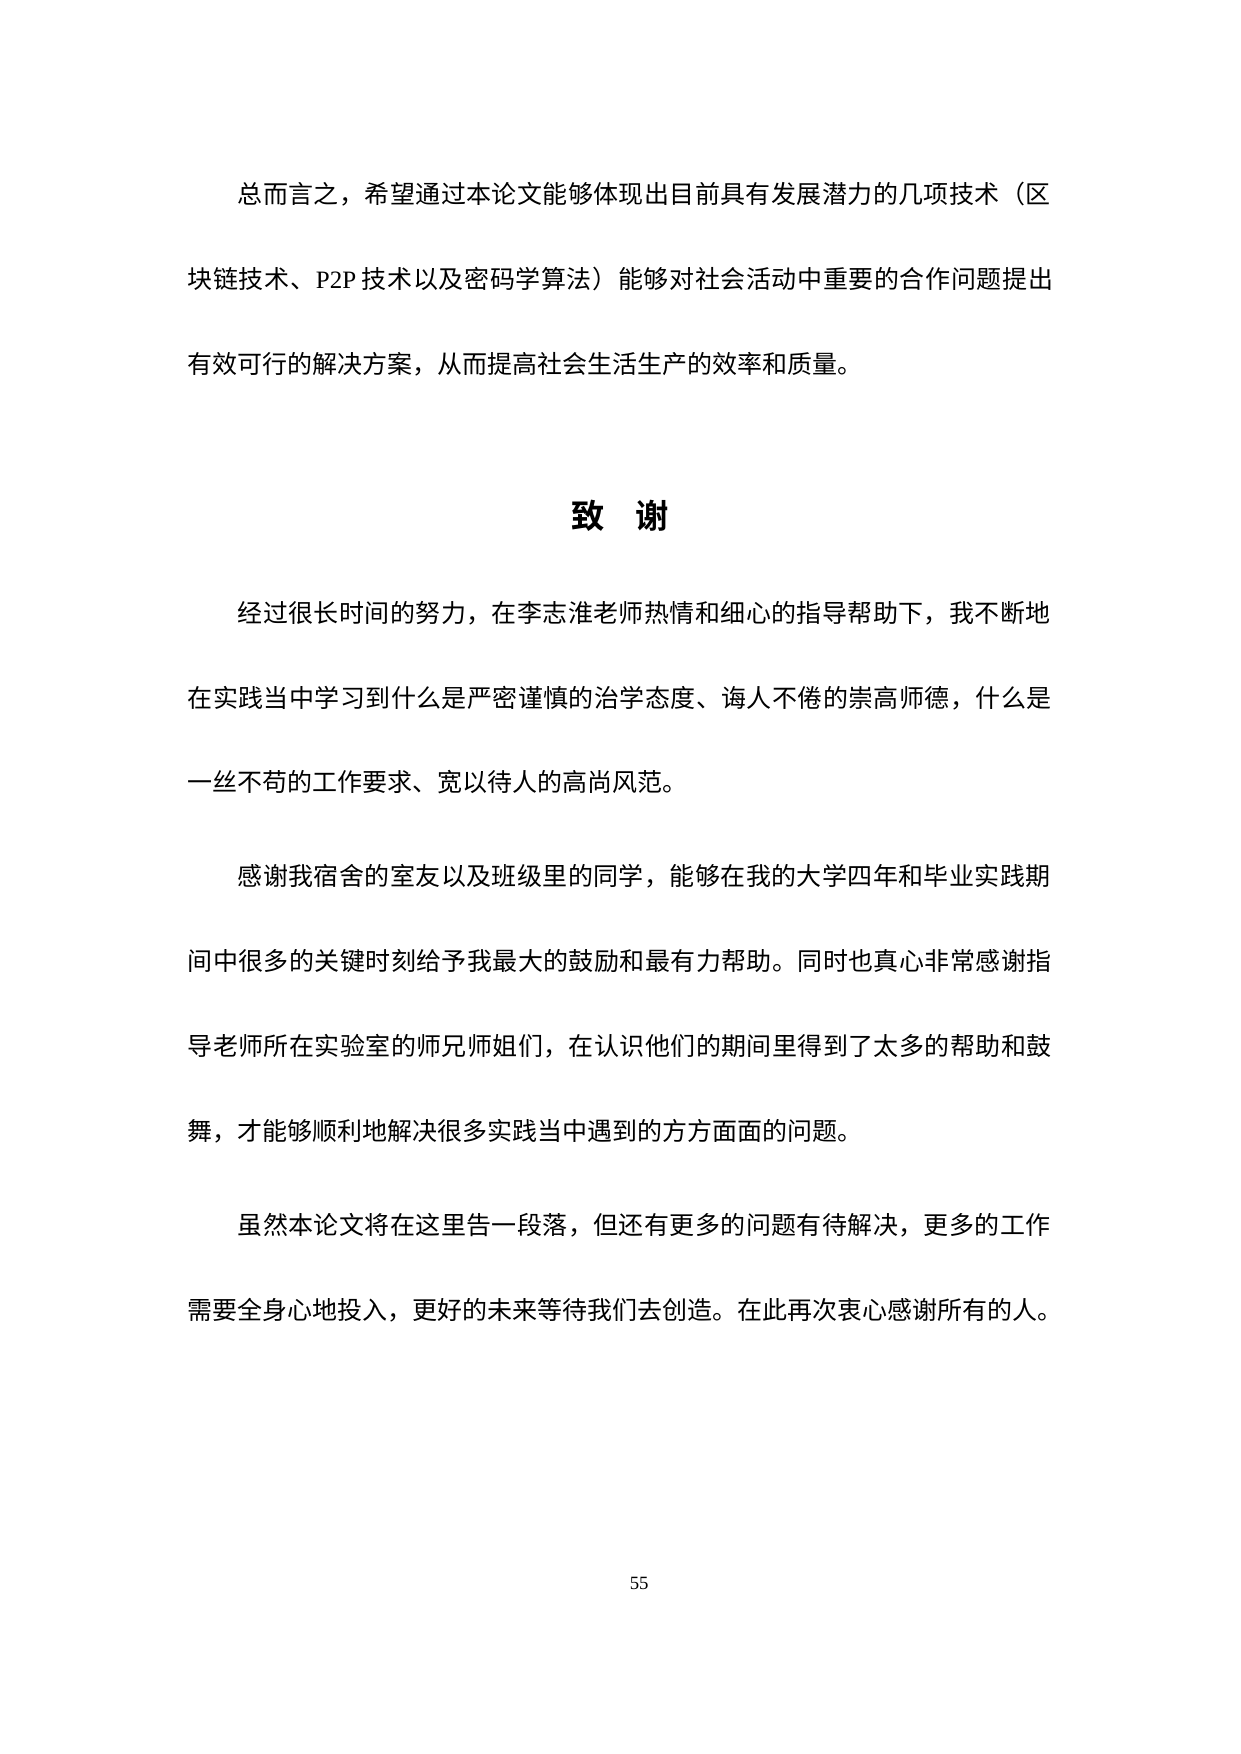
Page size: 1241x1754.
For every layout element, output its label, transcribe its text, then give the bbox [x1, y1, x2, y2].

text 致 谢 [187, 480, 1053, 548]
text 总而言之，希望通过本论文能够体现出目前具有发展潜力的几项技术（区块链技术、P2P技术以及密码学算法）能够对社会活动中重要的合作问题提出有效可行的解决方案，从而提高社会生活生产的效率和质量。 [187, 158, 1053, 396]
text 经过很长时间的努力，在李志淮老师热情和细心的指导帮助下，我不断地在实践当中学习到什么是严密谨慎的治学态度、诲人不倦的崇高师德，什么是一丝不苟的工作要求、宽以待人的高尚风范。 [187, 577, 1053, 815]
text 感谢我宿舍的室友以及班级里的同学，能够在我的大学四年和毕业实践期间中很多的关键时刻给予我最大的鼓励和最有力帮助。同时也真心非常感谢指导老师所在实验室的师兄师姐们，在认识他们的期间里得到了太多的帮助和鼓舞，才能够顺利地解决很多实践当中遇到的方方面面的问题。 [187, 841, 1053, 1164]
text 虽然本论文将在这里告一段落，但还有更多的问题有待解决，更多的工作需要全身心地投入，更好的未来等待我们去创造。在此再次衷心感谢所有的人。 [187, 1190, 1053, 1342]
